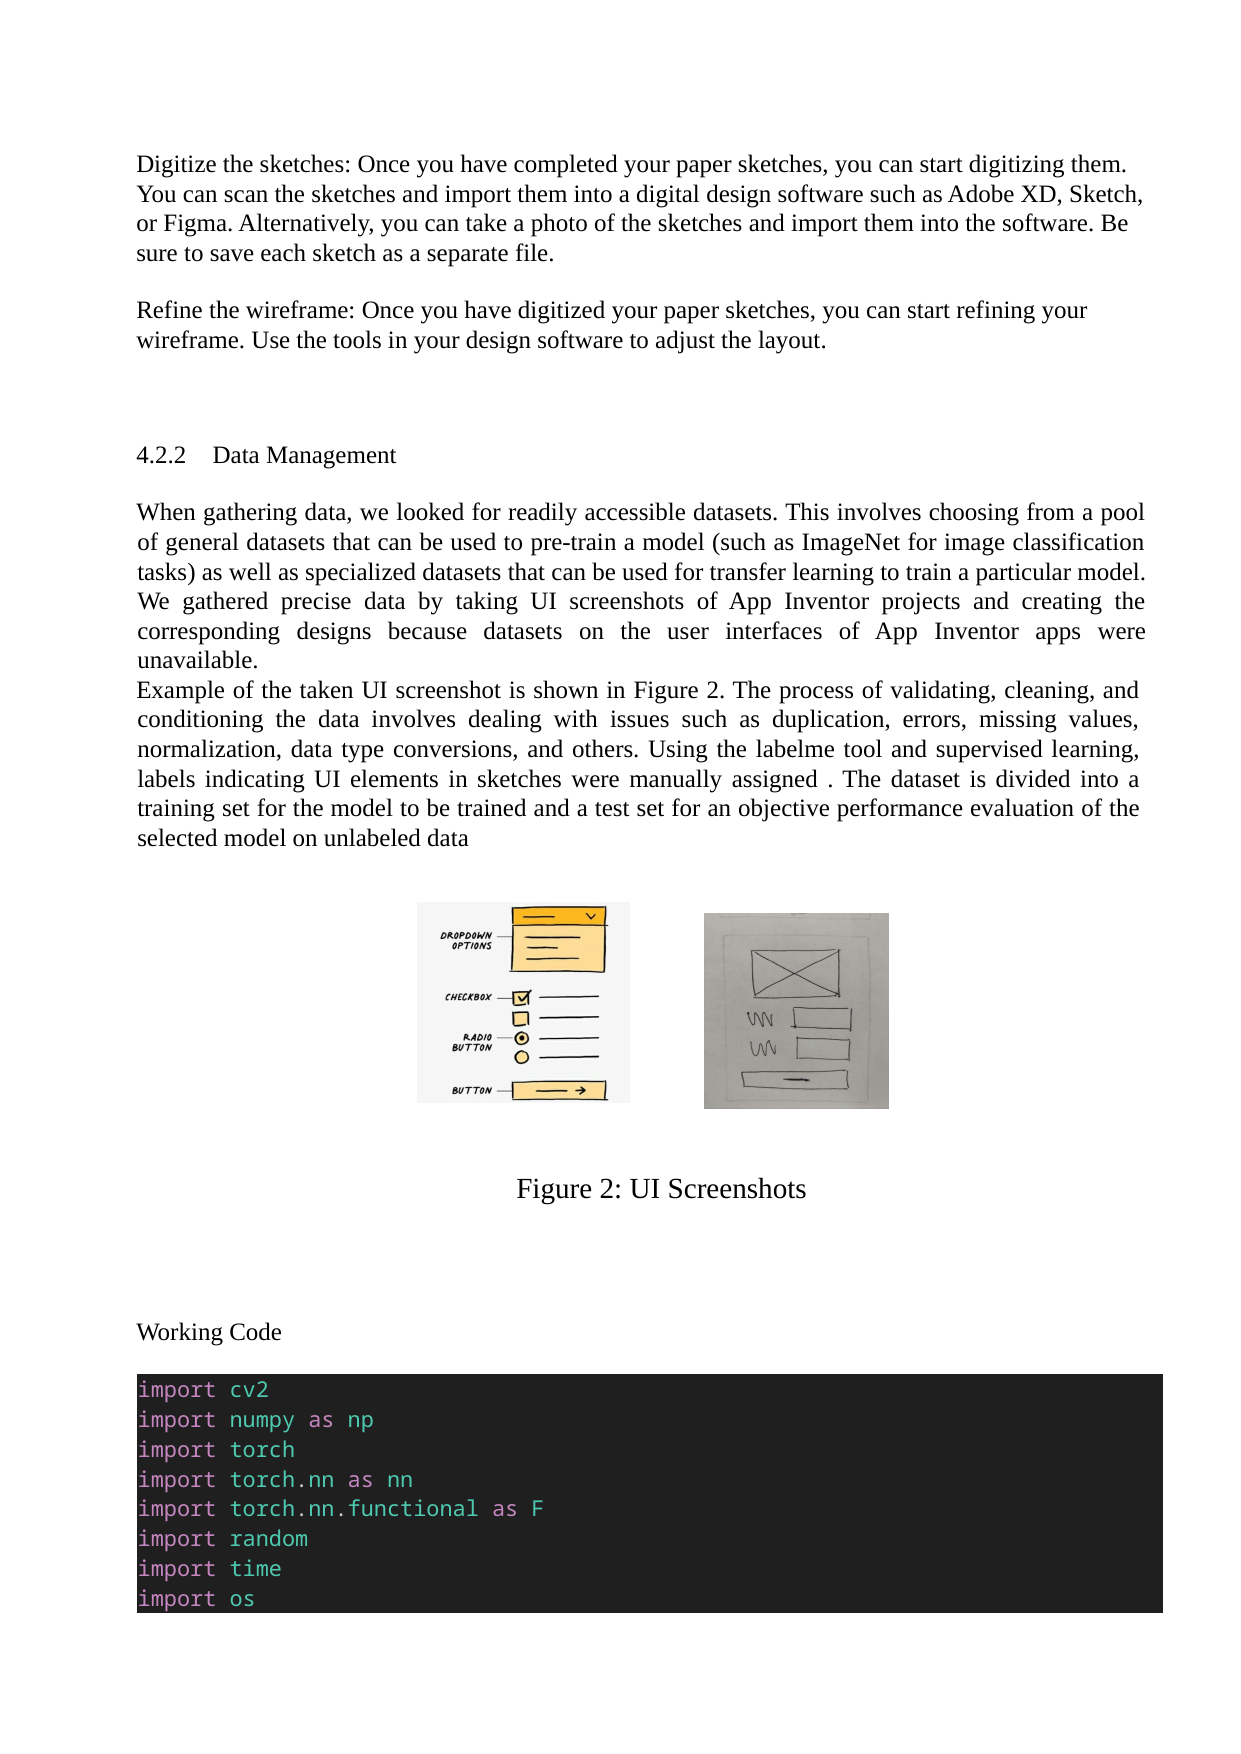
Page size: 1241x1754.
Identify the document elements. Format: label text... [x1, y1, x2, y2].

text Digitize the sketches: Once you have completed your paper sketches, you can start digitizing them. You can scan the sketches and import them into a digital design software such as Adobe XD, Sketch, or Figma. Alternatively, you can take a photo of the sketches and import them into the software. Be sure to save each sketch as a separate file. [136, 149, 1163, 267]
text Working Code [136, 1317, 1158, 1346]
text import random [137, 1523, 1163, 1553]
text Example of the taken UI screenshot is shown in Figure 2. The process of validating, cleaning, and conditioning the data involves dealing with issues such as duplication, errors, missing values, normalization, data type conversions, and others. Using the labelme tool and supervised learning, labels indicating UI elements in sketches were manually assigned . The dataset is divided into a training set for the model to be trained and a test set for an objective performance evaluation of the selected model on unlabeled data [136, 675, 1140, 852]
text import torch.nn as nn [137, 1464, 1163, 1493]
text Refine the wireframe: Once you have digitized your paper sketches, you can start refining your wireframe. Use the tools in your design software to adjust the layout. [136, 295, 1163, 354]
text When gathering data, we looked for readily accessible datasets. This involves choosing from a pool of general datasets that can be used to pre-train a model (such as ImageNet for image classification tasks) as well as specialized datasets that can be used for transfer learning to train a particular model. We gathered precise data by taking UI screenshots of App Inventor projects and creating the corresponding designs because datasets on the user interfaces of App Inventor apps were unavailable. [136, 497, 1147, 674]
picture [417, 902, 630, 1103]
text import cv2 [137, 1374, 1163, 1404]
text 4.2.2 Data Management [136, 440, 1163, 469]
text import torch.nn.functional as F [137, 1493, 1163, 1523]
text Figure 2: UI Screenshots [160, 1172, 1163, 1205]
text import torch [137, 1434, 1163, 1464]
text import numpy as np [137, 1404, 1163, 1434]
text import time [137, 1553, 1163, 1583]
picture [704, 913, 889, 1109]
text import os [137, 1583, 1163, 1613]
